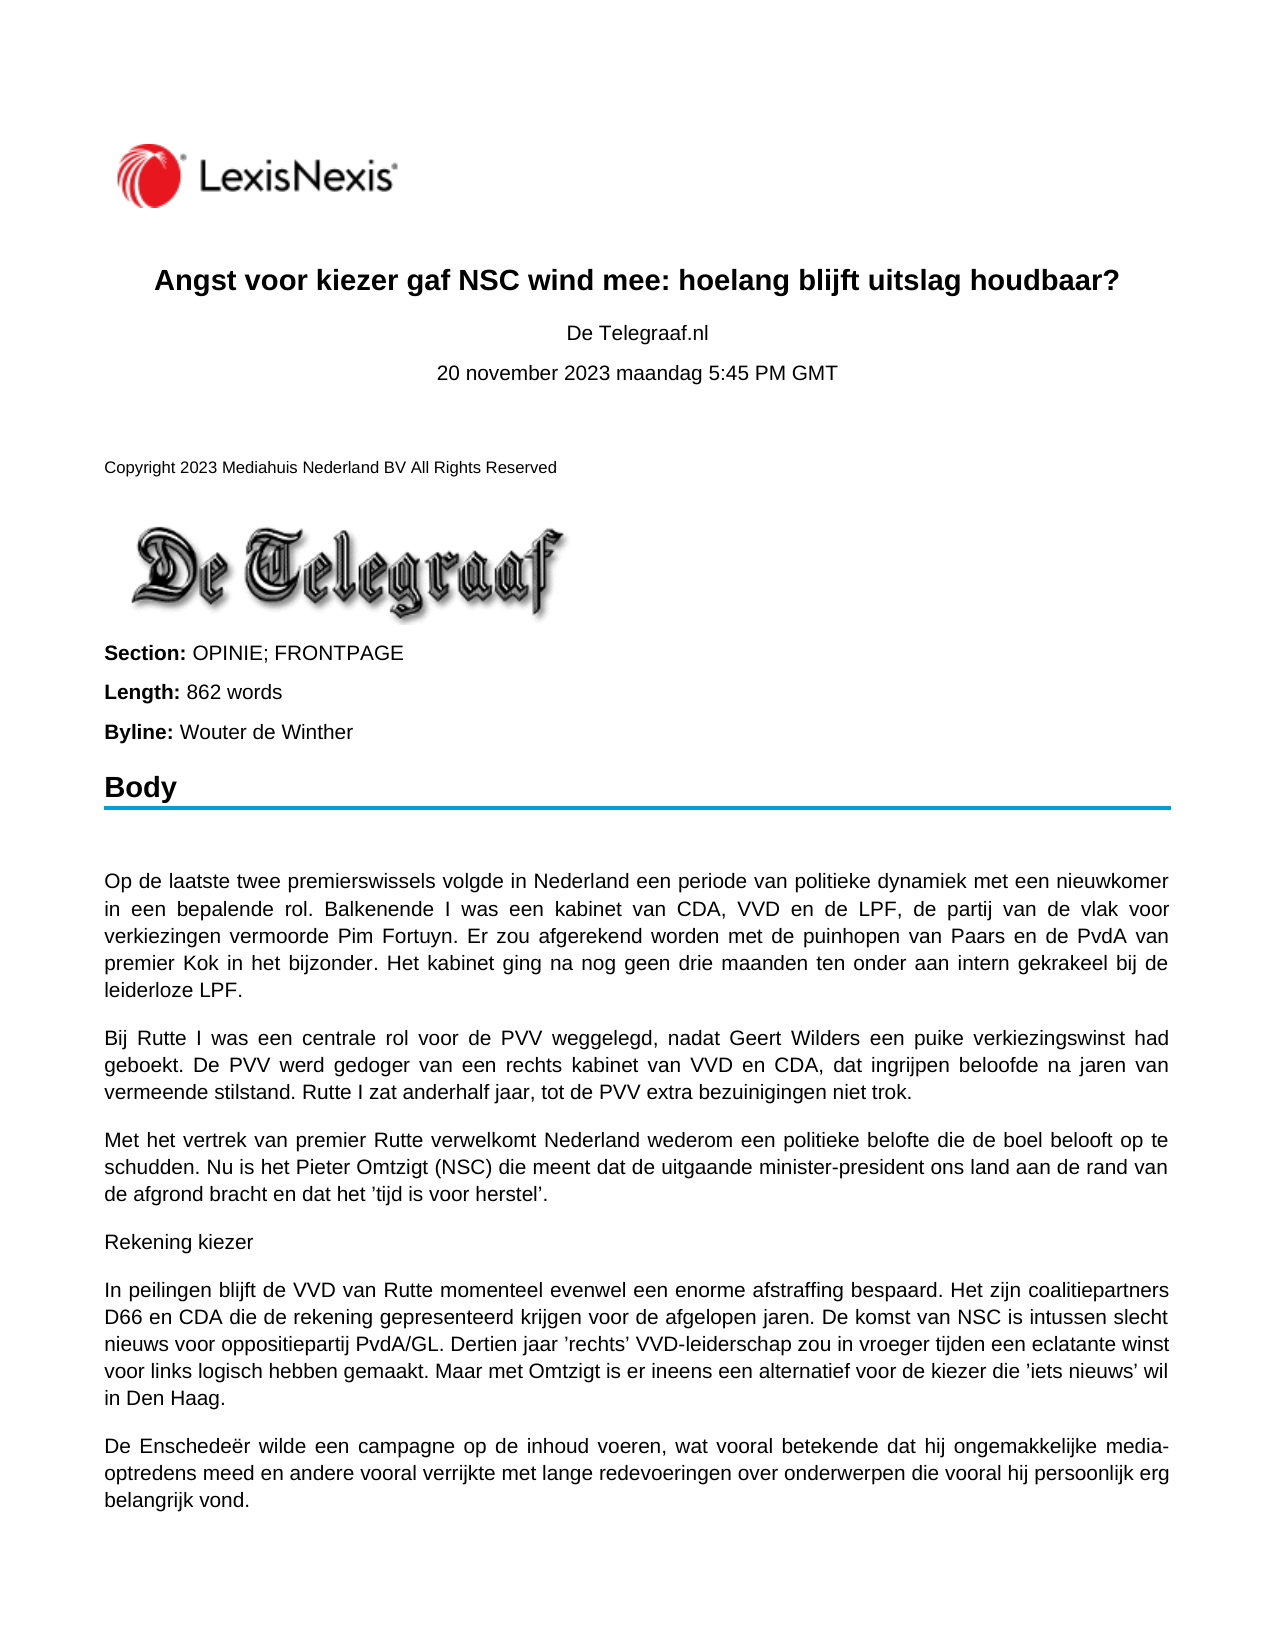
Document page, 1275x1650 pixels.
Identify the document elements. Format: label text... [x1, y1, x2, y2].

picture [104, 144, 412, 208]
text Section: OPINIE; FRONTPAGE [104, 637, 1171, 664]
text Byline: Wouter de Winther [104, 716, 1171, 743]
text De Enschedeër wilde een campagne op de inhoud voeren, wat vooral betekende dat hij ongemakkelijke media-optredens meed en andere vooral verrijkte met lange redevoeringen over onderwerpen die vooral hij persoonlijk erg belangrijk vond. [104, 1431, 1171, 1512]
text Op de laatste twee premierswissels volgde in Nederland een periode van politieke dynamiek met een nieuwkomer in een bepalende rol. Balkenende I was een kabinet van CDA, VVD en de LPF, de partij van de vlak voor verkiezingen vermoorde Pim Fortuyn. Er zou afgerekend worden met de puinhopen van Paars en de PvdA van premier Kok in het bijzonder. Het kabinet ging na nog geen drie maanden ten onder aan intern gekrakeel bij de leiderloze LPF. [104, 866, 1171, 1002]
subtitle Angst voor kiezer gaf NSC wind mee: hoelang blijft uitslag houdbaar? [104, 261, 1171, 297]
text Length: 862 words [104, 677, 1171, 704]
text Copyright 2023 Mediahuis Nederland BV All Rights Reserved [104, 426, 1171, 477]
text Bij Rutte I was een centrale rol voor de PVV weggelegd, nadat Geert Wilders een puike verkiezingswinst had geboekt. De PVV werd gedoger van een rechts kabinet van VVD en CDA, dat ingrijpen beloofde na jaren van vermeende stilstand. Rutte I zat anderhalf jaar, tot de PVV extra bezuinigingen niet trok. [104, 1022, 1171, 1104]
text Rekening kiezer [104, 1227, 1171, 1254]
text In peilingen blijft de VVD van Rutte momenteel evenwel een enorme afstraffing bespaard. Het zijn coalitiepartners D66 en CDA die de rekening gepresenteerd krijgen voor de afgelopen jaren. De komst van NSC is intussen slecht nieuws voor oppositiepartij PvdA/GL. Dertien jaar ’rechts’ VVD-leiderschap zou in vroeger tijden een eclatante winst voor links logisch hebben gemaakt. Maar met Omtzigt is er ineens een alternatief voor de kiezer die ’iets nieuws’ wil in Den Haag. [104, 1274, 1171, 1410]
text Body [104, 768, 1171, 804]
text 20 november 2023 maandag 5:45 PM GMT [104, 357, 1171, 384]
text De Telegraaf.nl [104, 318, 1171, 345]
text Met het vertrek van premier Rutte verwelkomt Nederland wederom een politieke belofte die de boel belooft op te schudden. Nu is het Pieter Omtzigt (NSC) die meent dat de uitgaande minister-president ons land aan de rand van de afgrond bracht en dat het ’tijd is voor herstel’. [104, 1124, 1171, 1206]
